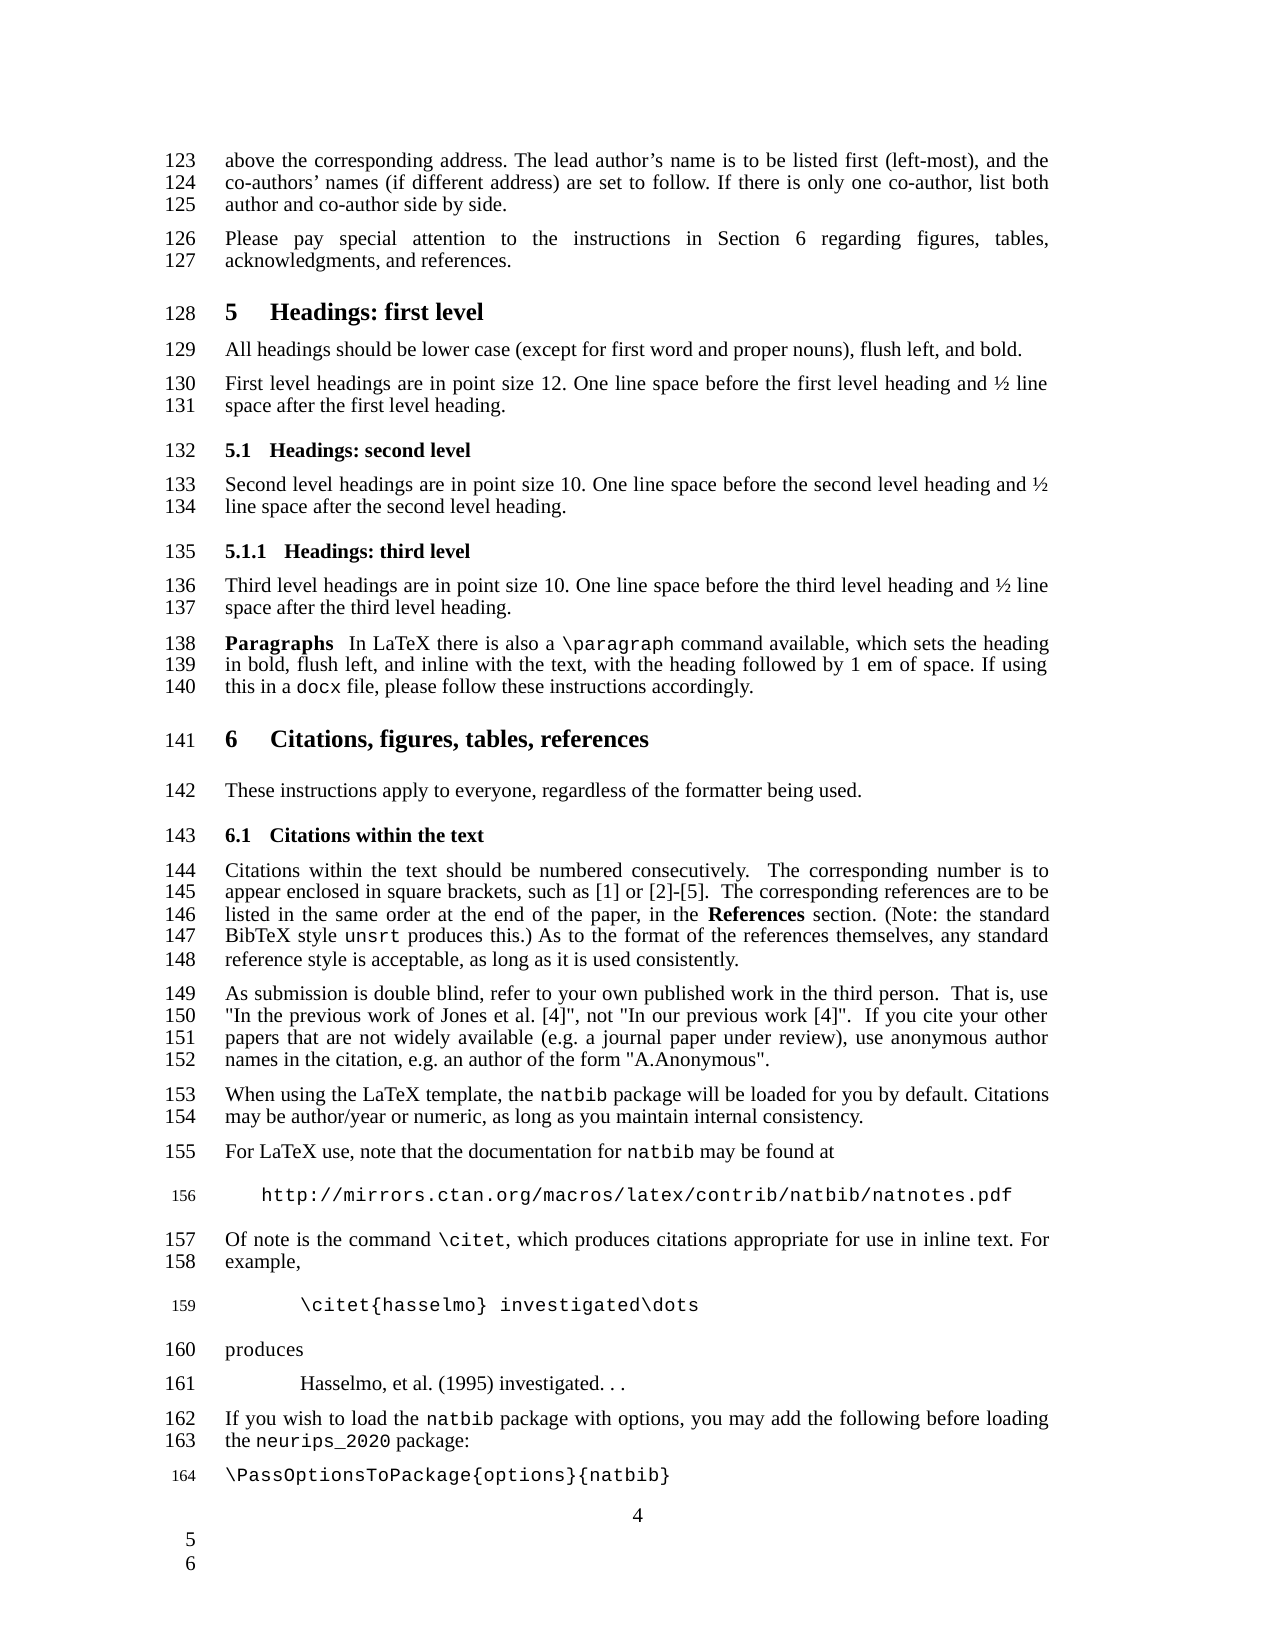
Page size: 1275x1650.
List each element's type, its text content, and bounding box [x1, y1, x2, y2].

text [225, 150, 1050, 216]
text Paragraphs In LaTeX there is also a \paragraph command available, which sets the heading in bold, flush left, and inline with the text, with the heading followed by 1 em of space. If using this in a docx file, please follow these instructions accordingly. [225, 632, 1050, 699]
list Headings: first level [225, 297, 1050, 326]
text Citations within the text should be numbered consecutively. The corresponding number is to appear enclosed in square brackets, such as [1] or [2]-[5]. The corresponding references are to be listed in the same order at the end of the paper, in the References section. (Note: the standard BibTeX style unsrt produces this.) As to the format of the references themselves, any standard reference style is acceptable, as long as it is used consistently. [225, 860, 1050, 971]
list Citations, figures, tables, references [225, 724, 1050, 753]
text produces [225, 1338, 1050, 1360]
text \PassOptionsToPackage{options}{natbib} [225, 1466, 1050, 1485]
text Please pay special attention to the instructions in Section 6 regarding figures, tables, acknowledgments, and references. [225, 228, 1050, 272]
text When using the LaTeX template, the natbib package will be loaded for you by default. Citations may be author/year or numeric, as long as you maintain internal consistency. [225, 1083, 1050, 1128]
list Headings: third level [225, 539, 1050, 563]
text Hasselmo, et al. (1995) investigated. . . [225, 1373, 1050, 1395]
text These instructions apply to everyone, regardless of the formatter being used. [225, 778, 1050, 802]
text As submission is double blind, refer to your own published work in the third person. That is, use "In the previous work of Jones et al. [4]", not "In our previous work [4]". If you cite your other papers that are not widely available (e.g. a journal paper under review), use anonymous author names in the citation, e.g. an author of the form "A.Anonymous". [225, 983, 1050, 1071]
text If you wish to load the natbib package with options, you may add the following before loading the neurips_2020 package: [225, 1407, 1050, 1453]
text http://mirrors.ctan.org/macros/latex/contrib/natbib/natnotes.pdf [225, 1186, 1050, 1206]
text Third level headings are in point size 10. One line space before the third level heading and ½ line space after the third level heading. [225, 575, 1050, 619]
text \citet{hasselmo} investigated\dots [225, 1296, 1050, 1316]
text First level headings are in point size 12. One line space before the first level heading and ½ line space after the first level heading. [225, 373, 1050, 417]
list Headings: second level [225, 437, 1050, 462]
list Citations within the text [225, 823, 1050, 847]
text All headings should be lower case (except for first word and proper nouns), flush left, and bold. [225, 338, 1050, 360]
text Second level headings are in point size 10. One line space before the second level heading and ½ line space after the second level heading. [225, 474, 1050, 518]
text For LaTeX use, note that the documentation for natbib may be found at [225, 1141, 1050, 1163]
text Of note is the command \citet, which produces citations appropriate for use in inline text. For example, [225, 1228, 1050, 1273]
